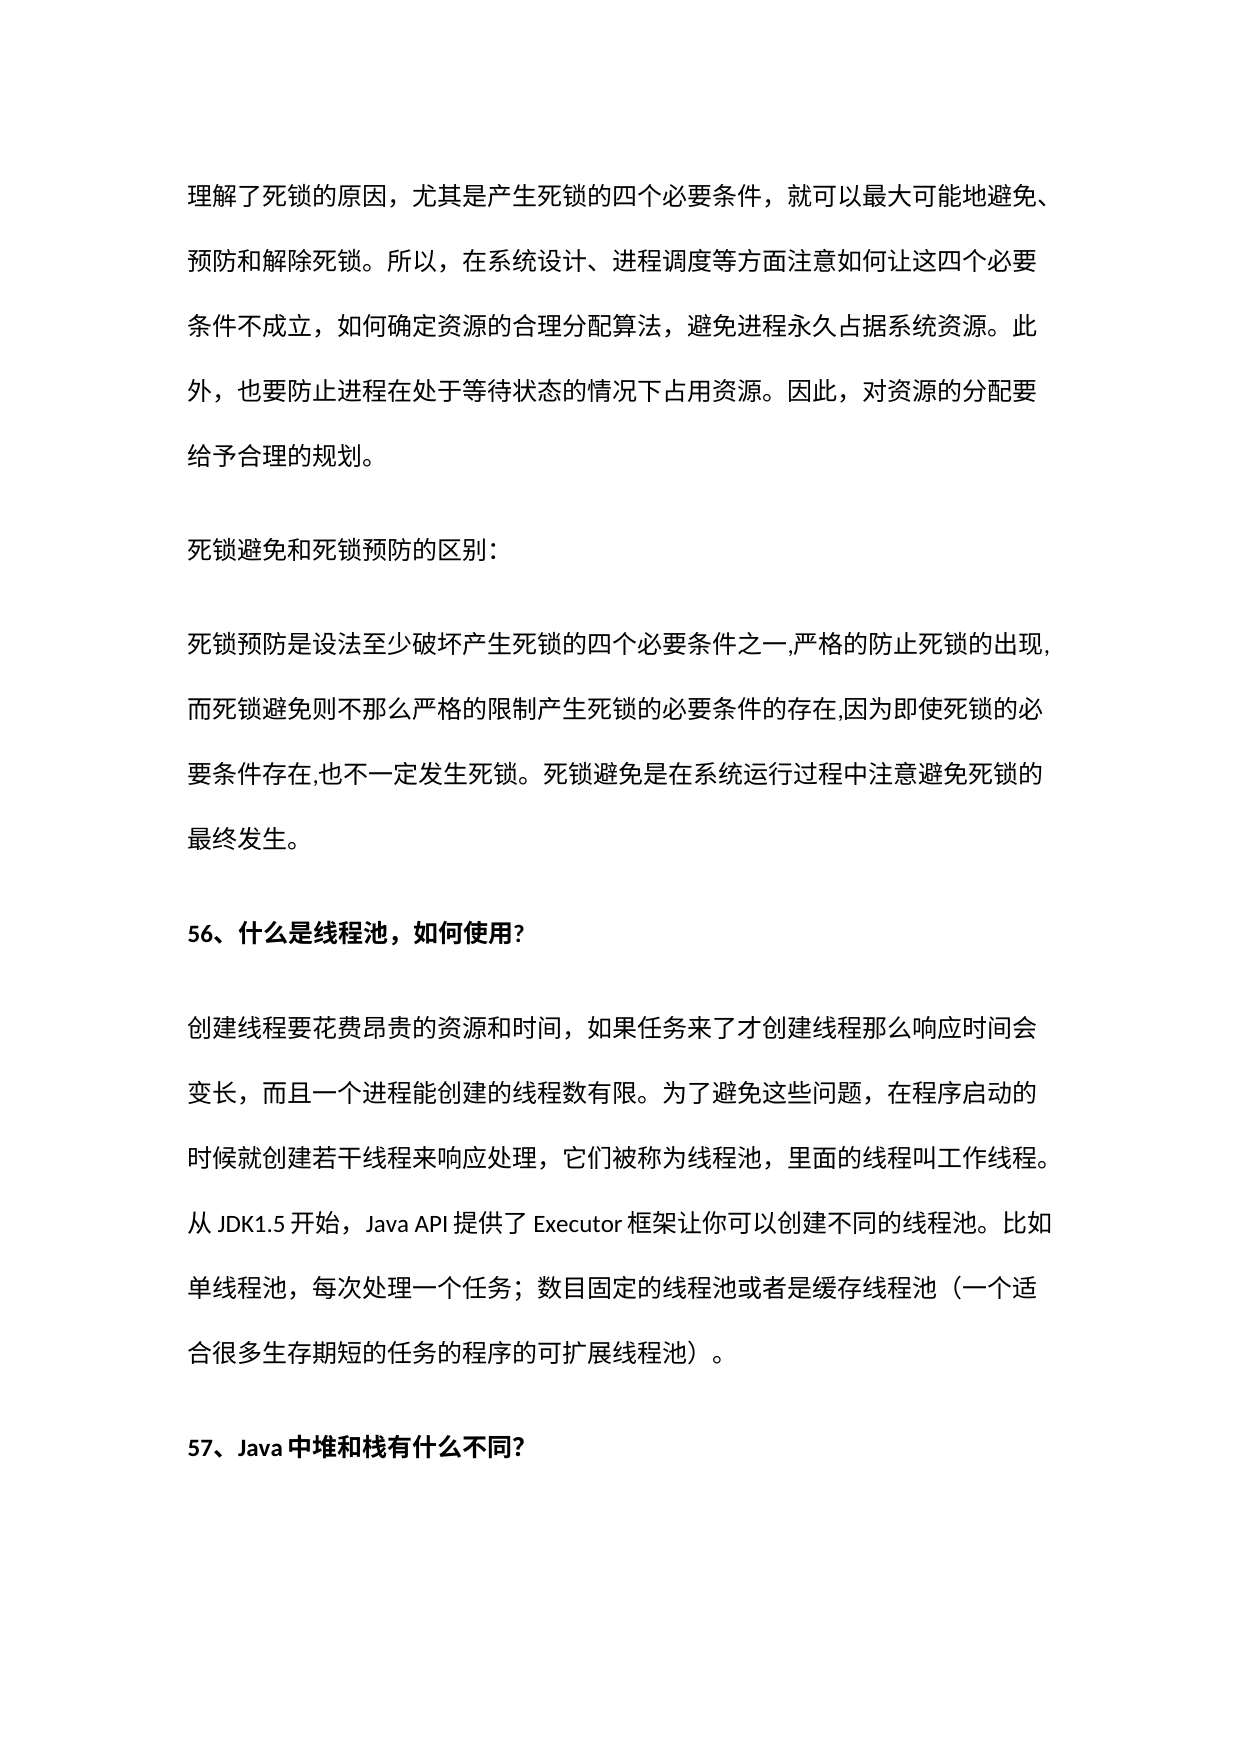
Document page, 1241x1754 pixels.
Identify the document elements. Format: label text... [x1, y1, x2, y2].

text 57、Java中堆和栈有什么不同？ [187, 1413, 1053, 1478]
text 死锁避免和死锁预防的区别： [187, 516, 1053, 581]
text 创建线程要花费昂贵的资源和时间，如果任务来了才创建线程那么响应时间会变长，而且一个进程能创建的线程数有限。为了避免这些问题，在程序启动的时候就创建若干线程来响应处理，它们被称为线程池，里面的线程叫工作线程。从JDK1.5开始，Java API提供了Executor框架让你可以创建不同的线程池。比如单线程池，每次处理一个任务；数目固定的线程池或者是缓存线程池（一个适合很多生存期短的任务的程序的可扩展线程池）。 [187, 994, 1053, 1384]
text 56、什么是线程池，如何使用? [187, 899, 1053, 964]
text 死锁预防是设法至少破坏产生死锁的四个必要条件之一,严格的防止死锁的出现,而死锁避免则不那么严格的限制产生死锁的必要条件的存在,因为即使死锁的必要条件存在,也不一定发生死锁。死锁避免是在系统运行过程中注意避免死锁的最终发生。 [187, 610, 1053, 870]
text 理解了死锁的原因，尤其是产生死锁的四个必要条件，就可以最大可能地避免、预防和解除死锁。所以，在系统设计、进程调度等方面注意如何让这四个必要条件不成立，如何确定资源的合理分配算法，避免进程永久占据系统资源。此外，也要防止进程在处于等待状态的情况下占用资源。因此，对资源的分配要给予合理的规划。 [187, 162, 1053, 487]
